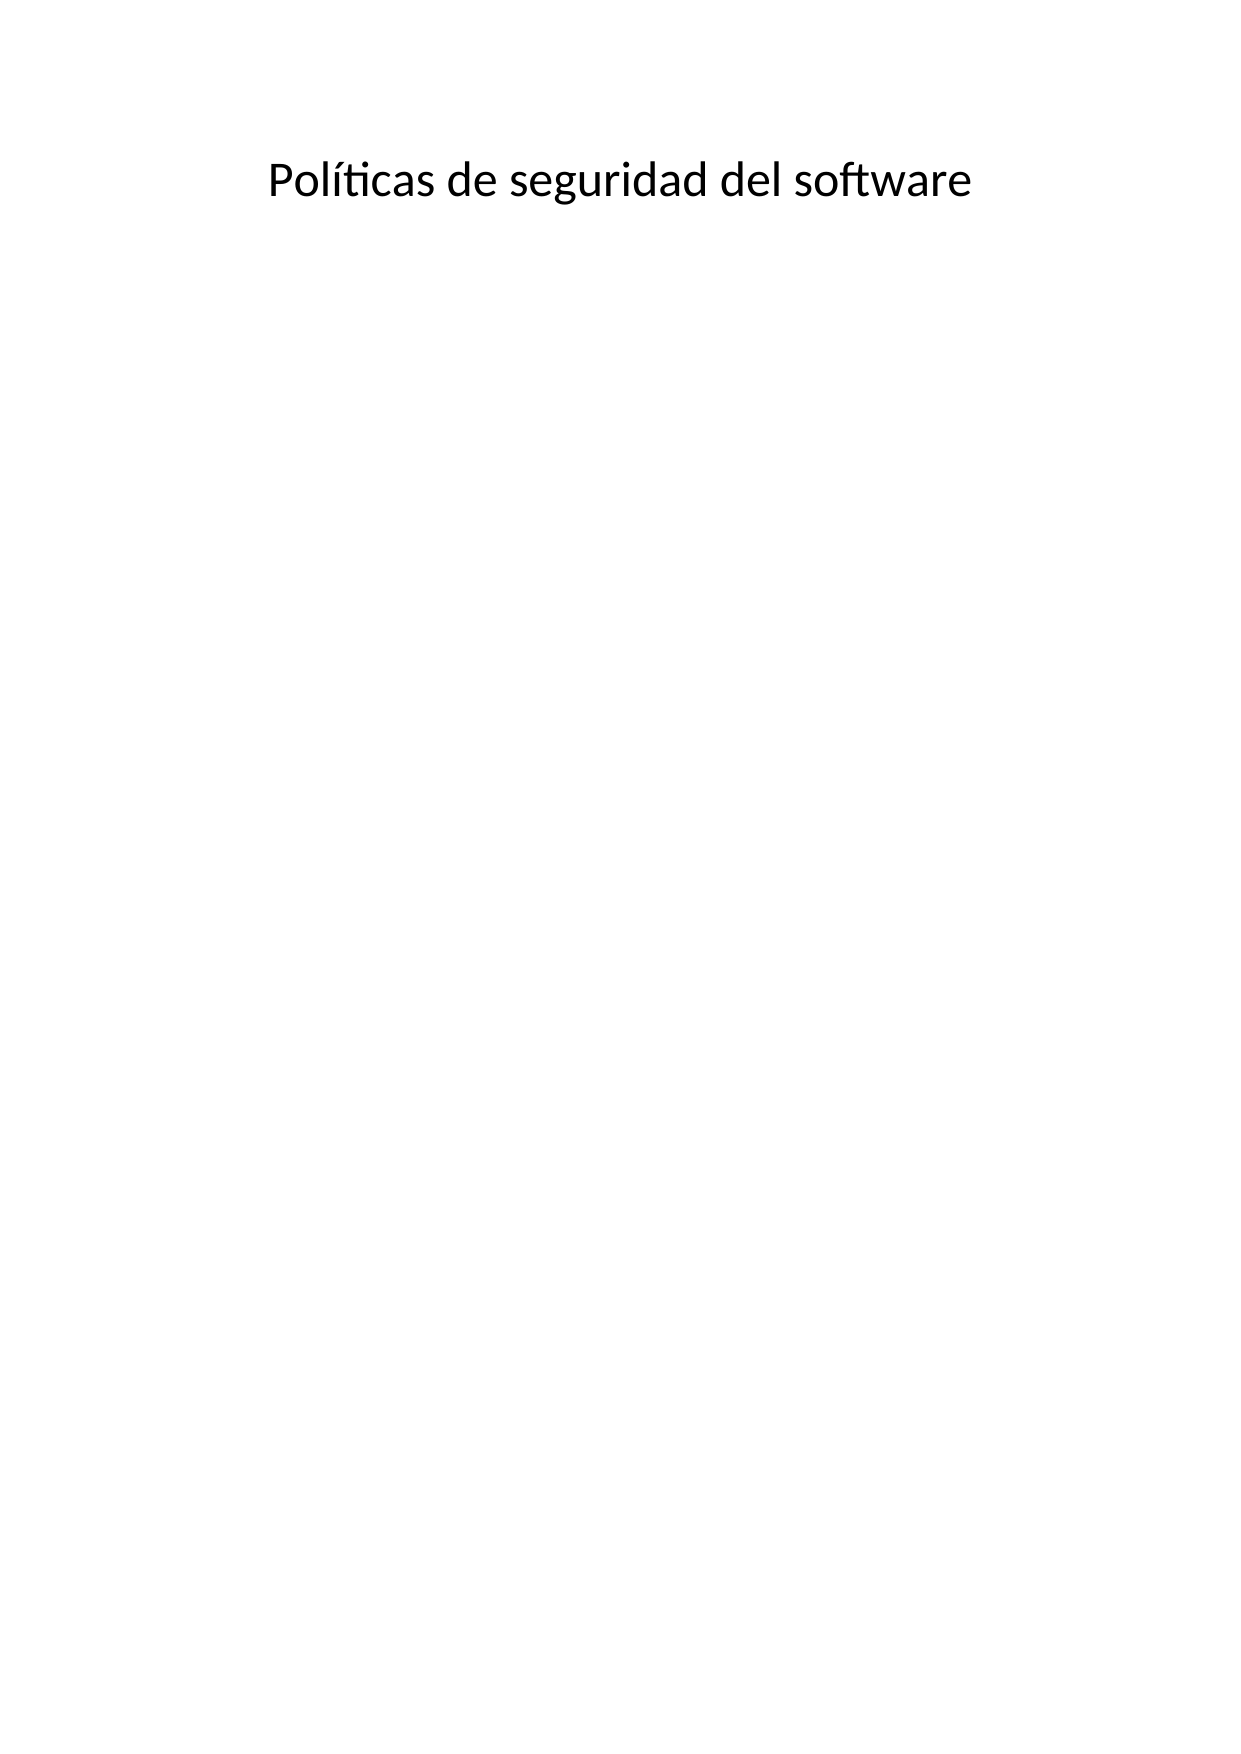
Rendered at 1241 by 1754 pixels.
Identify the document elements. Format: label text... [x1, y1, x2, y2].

text Políticas de seguridad del software [177, 148, 1063, 209]
